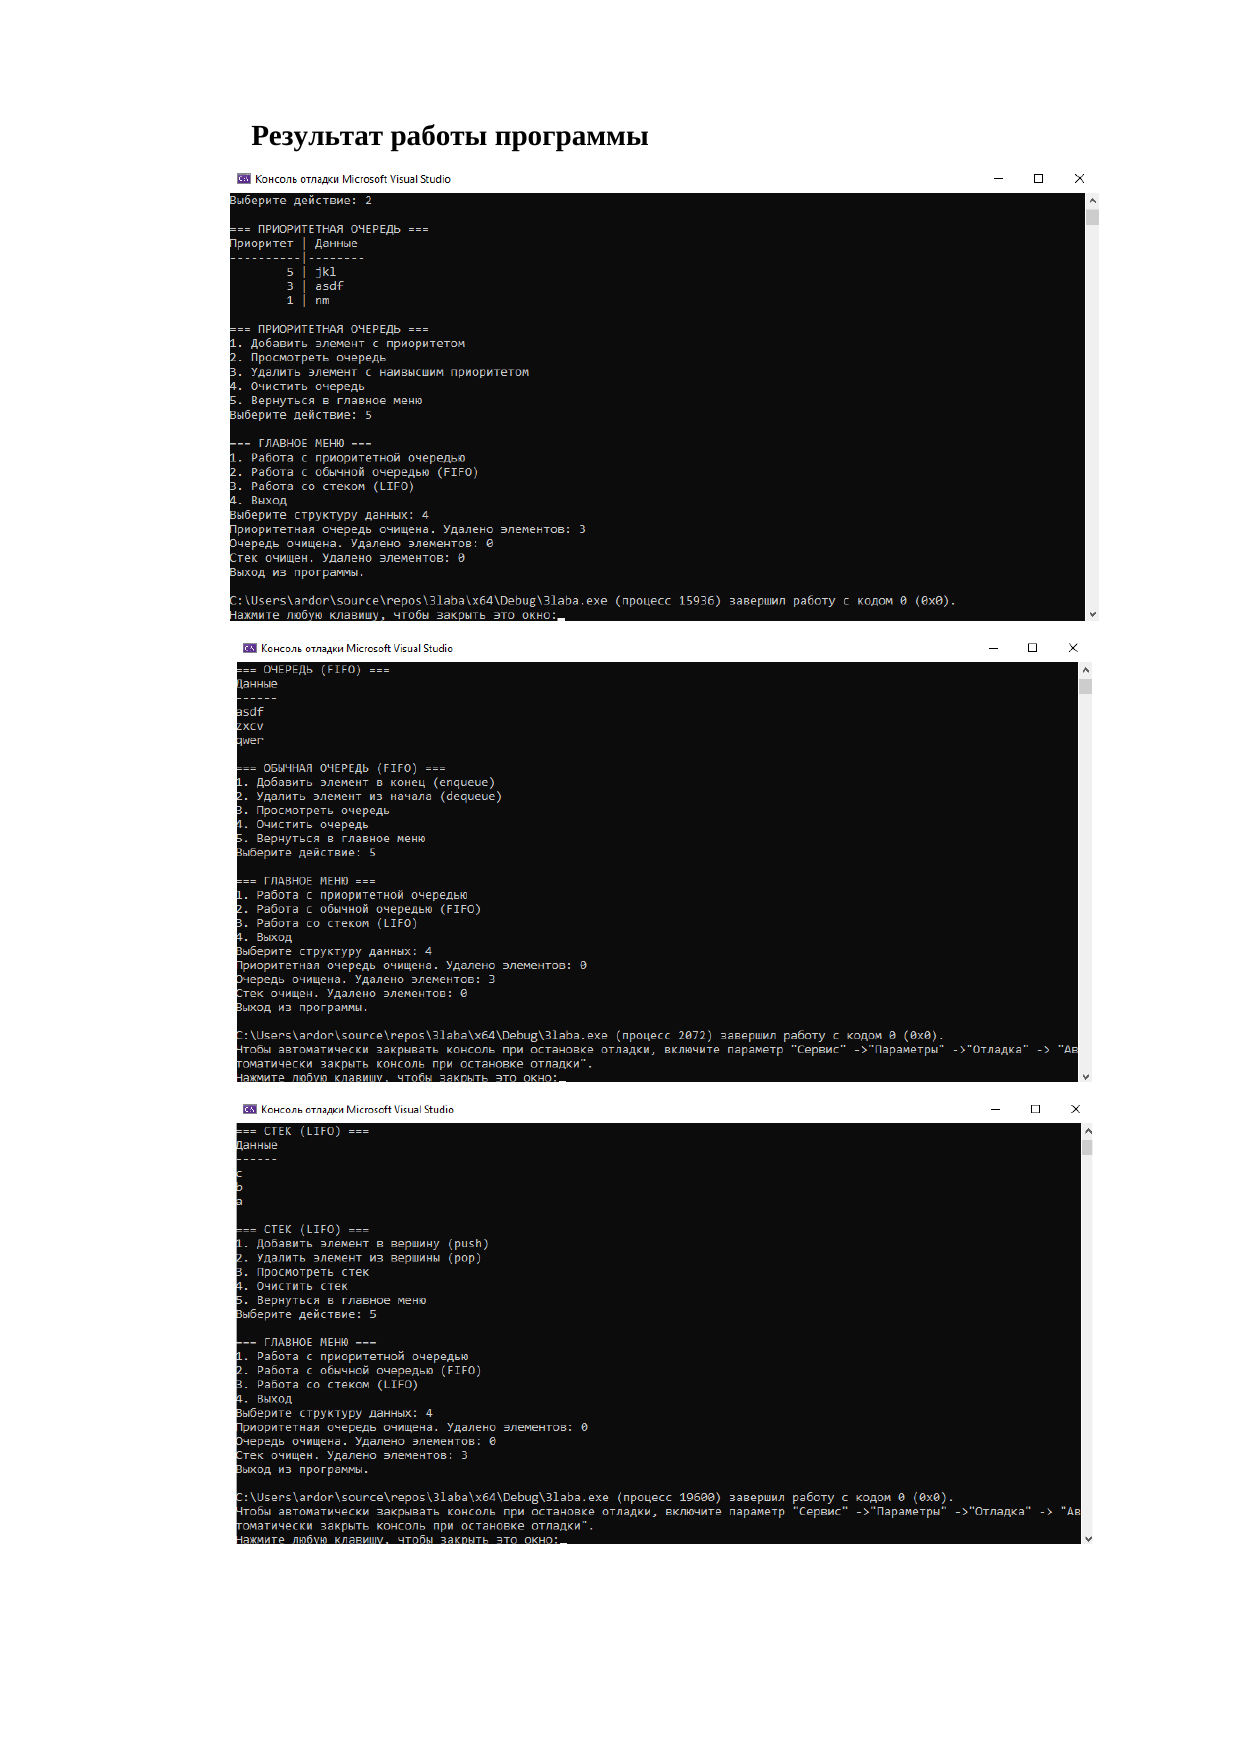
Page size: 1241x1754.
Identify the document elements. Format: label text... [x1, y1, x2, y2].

picture [236, 1098, 1093, 1544]
picture [237, 637, 1092, 1082]
picture [230, 168, 1099, 621]
text Результат работы программы [177, 118, 1152, 152]
